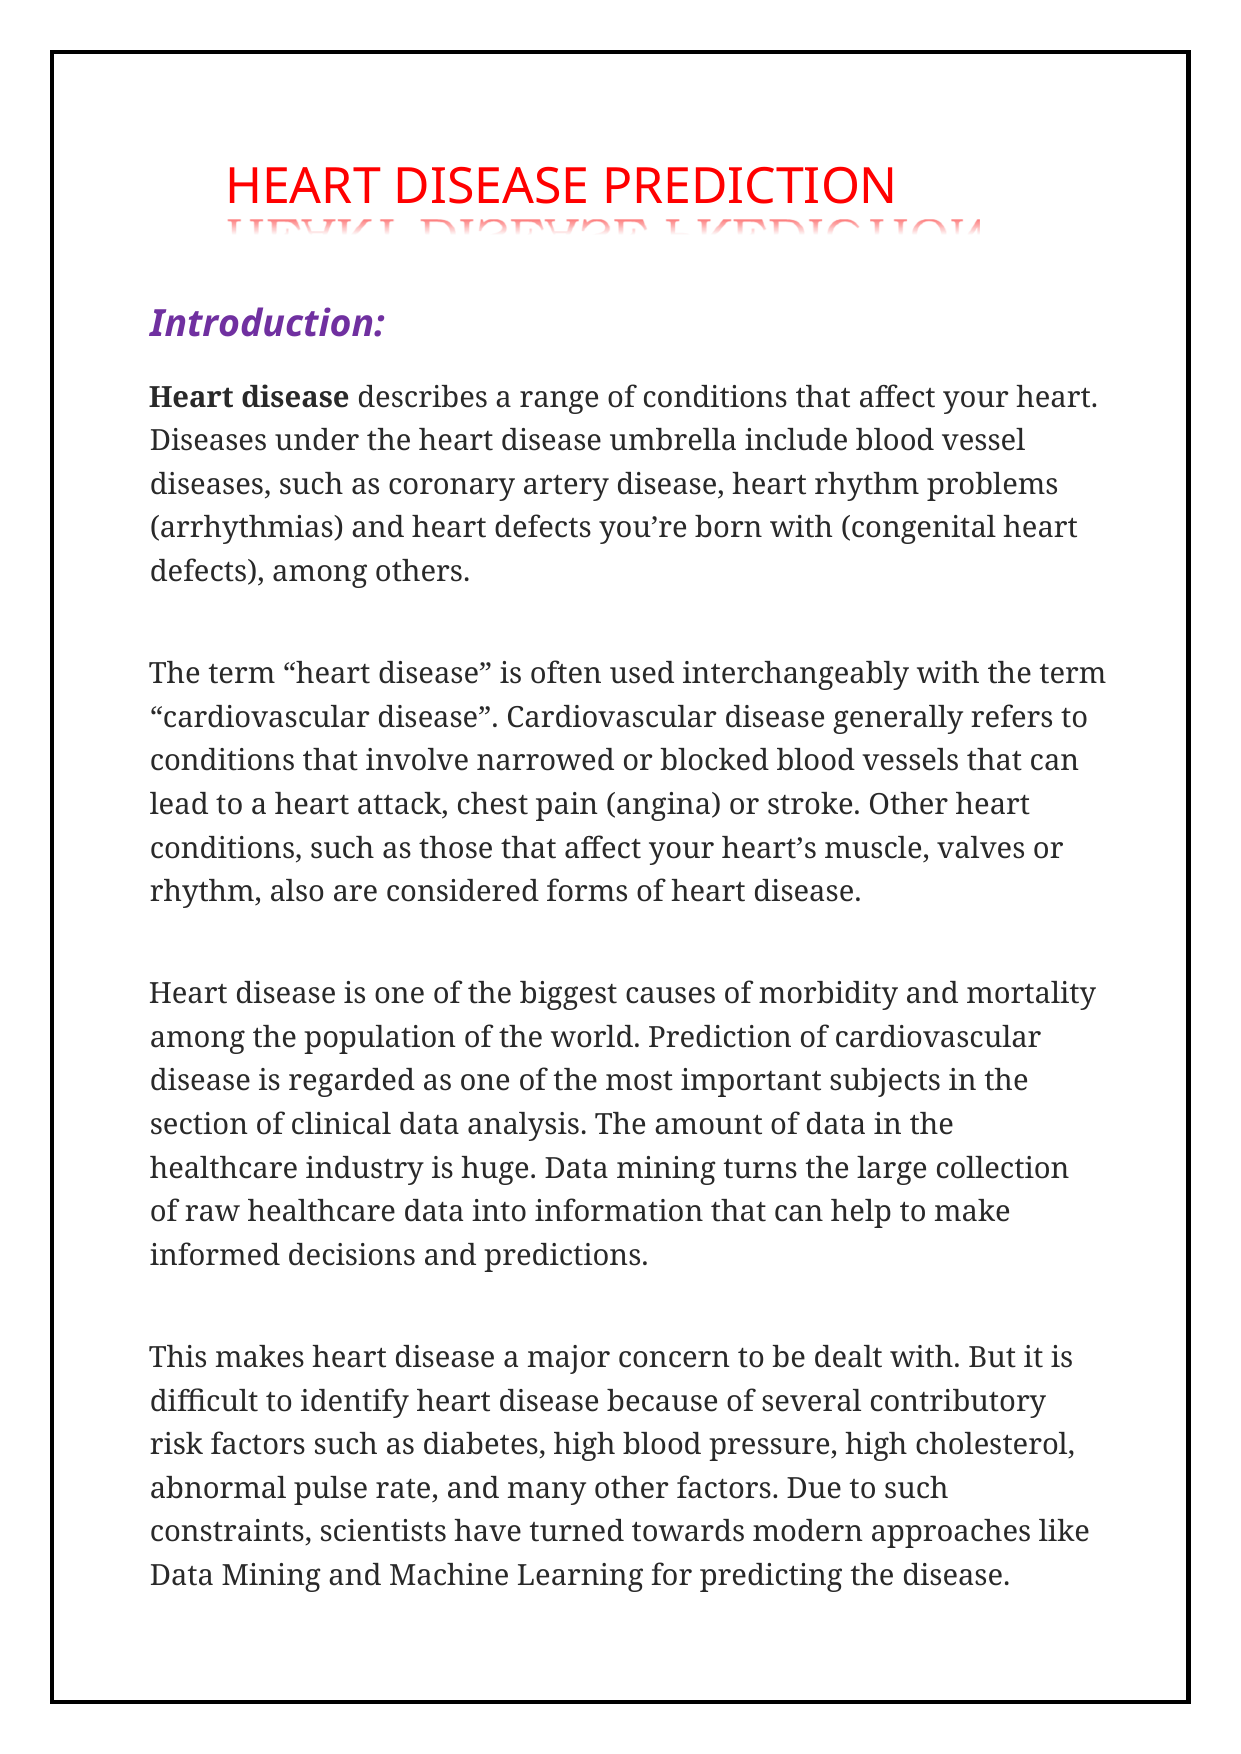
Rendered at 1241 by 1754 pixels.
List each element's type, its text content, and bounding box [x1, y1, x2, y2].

text This makes heart disease a major concern to be dealt with. But it is difficult to identify heart disease because of several contributory risk factors such as diabetes, high blood pressure, high cholesterol, abnormal pulse rate, and many other factors. Due to such constraints, scientists have turned towards modern approaches like Data Mining and Machine Learning for predicting the disease. [148, 1336, 1102, 1594]
text HEART DISEASE PREDICTION [150, 150, 1124, 218]
text Heart disease is one of the biggest causes of morbidity and mortality among the population of the world. Prediction of cardiovascular disease is regarded as one of the most important subjects in the section of clinical data analysis. The amount of data in the healthcare industry is huge. Data mining turns the large collection of raw healthcare data into information that can help to make informed decisions and predictions. [148, 972, 1102, 1274]
text Heart disease describes a range of conditions that affect your heart. Diseases under the heart disease umbrella include blood vessel diseases, such as coronary artery disease, heart rhythm problems (arrhythmias) and heart defects you’re born with (congenital heart defects), among others. [148, 376, 1102, 590]
picture [226, 218, 980, 235]
text Introduction: [150, 296, 1124, 347]
text The term “heart disease” is often used interchangeably with the term “cardiovascular disease”. Cardiovascular disease generally refers to conditions that involve narrowed or blocked blood vessels that can lead to a heart attack, chest pain (angina) or stroke. Other heart conditions, such as those that affect your heart’s muscle, valves or rhythm, also are considered forms of heart disease. [148, 652, 1112, 910]
